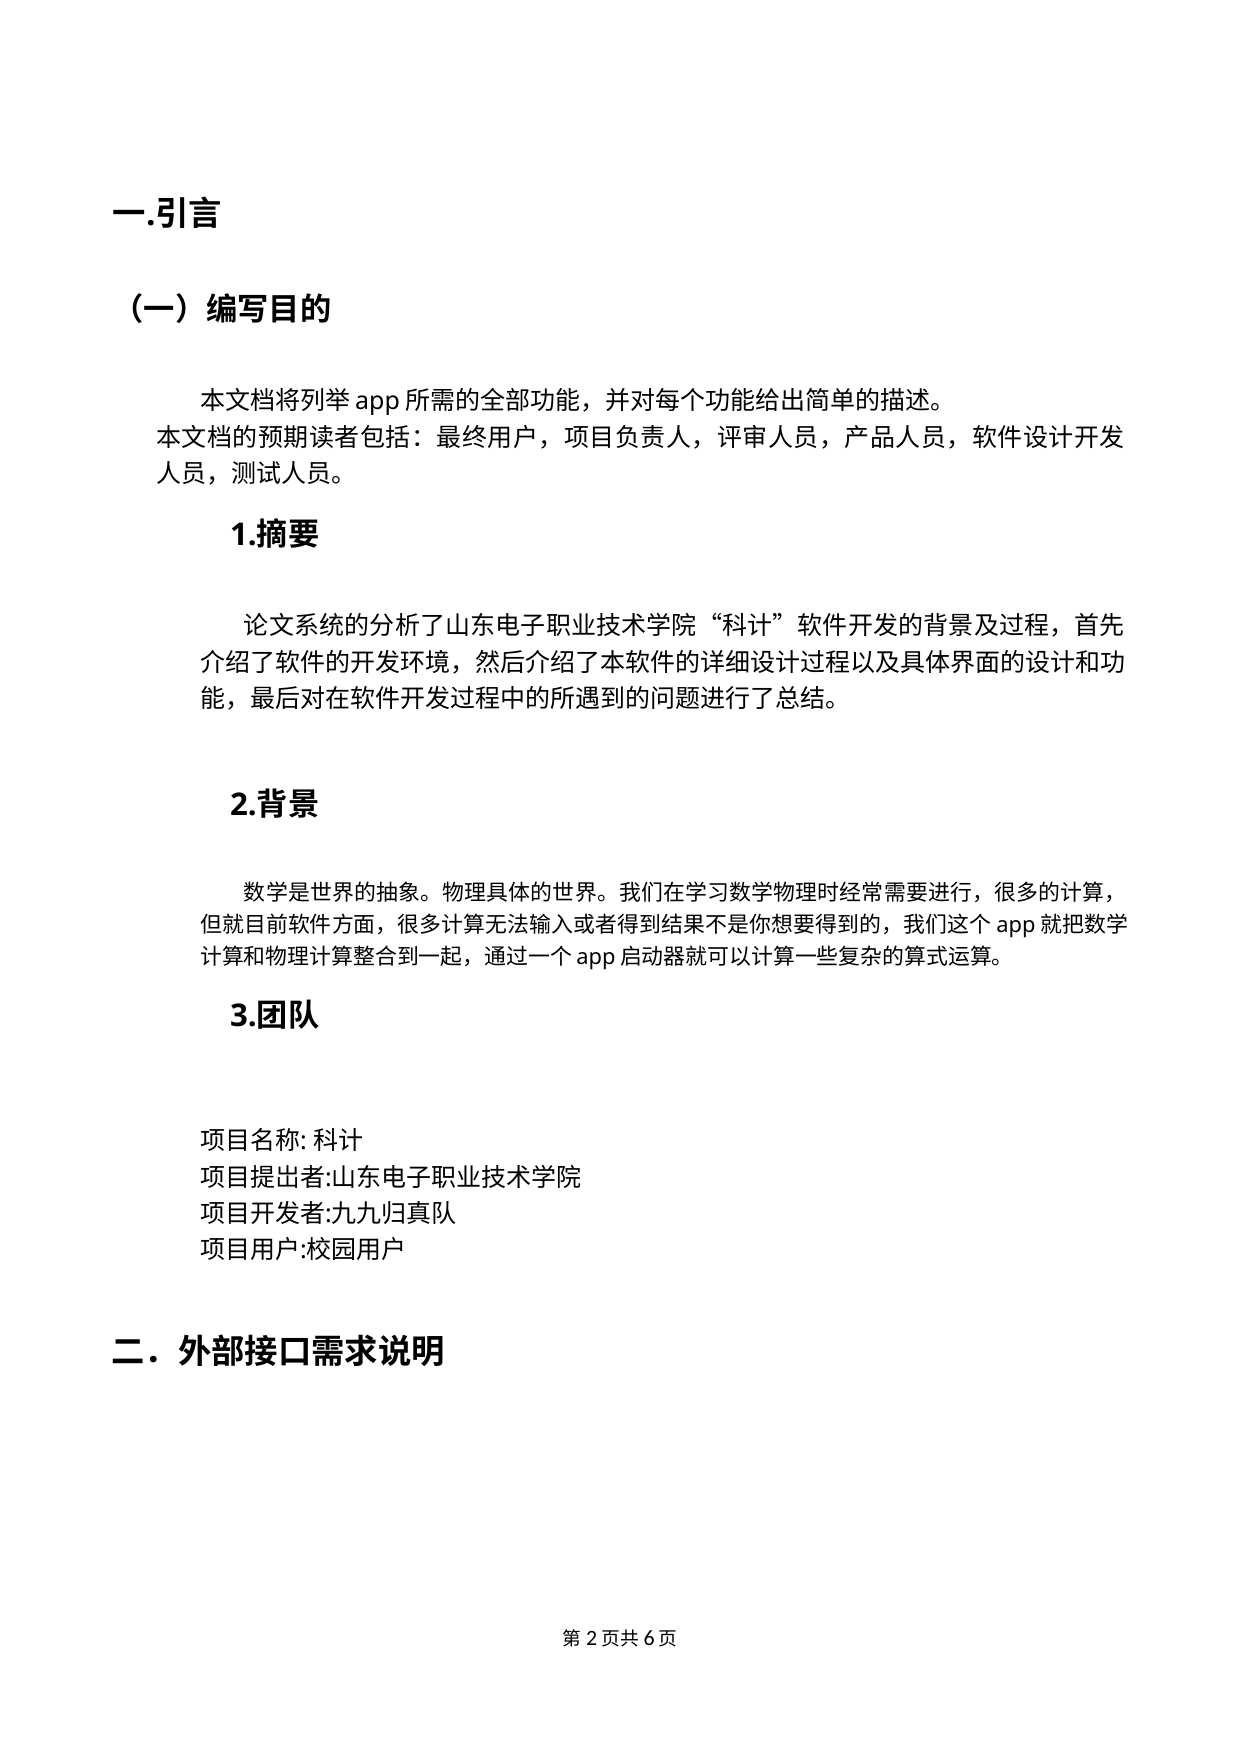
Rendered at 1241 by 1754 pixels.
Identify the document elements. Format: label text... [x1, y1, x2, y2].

subtitle 2.背景 [186, 779, 1128, 824]
text 数学是世界的抽象。物理具体的世界。我们在学习数学物理时经常需要进行，很多的计算，但就目前软件方面，很多计算无法输入或者得到结果不是你想要得到的，我们这个app就把数学计算和物理计算整合到一起，通过一个app启动器就可以计算一些复杂的算式运算。 [200, 875, 1128, 971]
text 项目提岀者:山东电子职业技术学院 [156, 1157, 1128, 1193]
subtitle 一.引言 [112, 187, 1128, 235]
subtitle 1.摘要 [186, 509, 1128, 554]
text 本文档将列举app所需的全部功能，并对每个功能给出简单的描述。 [156, 381, 1128, 417]
subtitle 二．外部接口需求说明 [111, 1325, 1128, 1373]
text 项目名称: 科计 [156, 1121, 1128, 1157]
text 论文系统的分析了山东电子职业技术学院“科计”软件开发的背景及过程，首先介绍了软件的开发环境，然后介绍了本软件的详细设计过程以及具体界面的设计和功能，最后对在软件开发过程中的所遇到的问题进行了总结。 [200, 606, 1128, 714]
text 本文档的预期读者包括：最终用户，项目负责人，评审人员，产品人员，软件设计开发人员，测试人员。 [156, 417, 1128, 489]
text 项目用户:校园用户 [156, 1229, 1128, 1266]
subtitle 3.团队 [186, 990, 1128, 1035]
text 项目开发者:九九归真队 [156, 1193, 1128, 1229]
subtitle （一）编写目的 [112, 284, 1128, 330]
